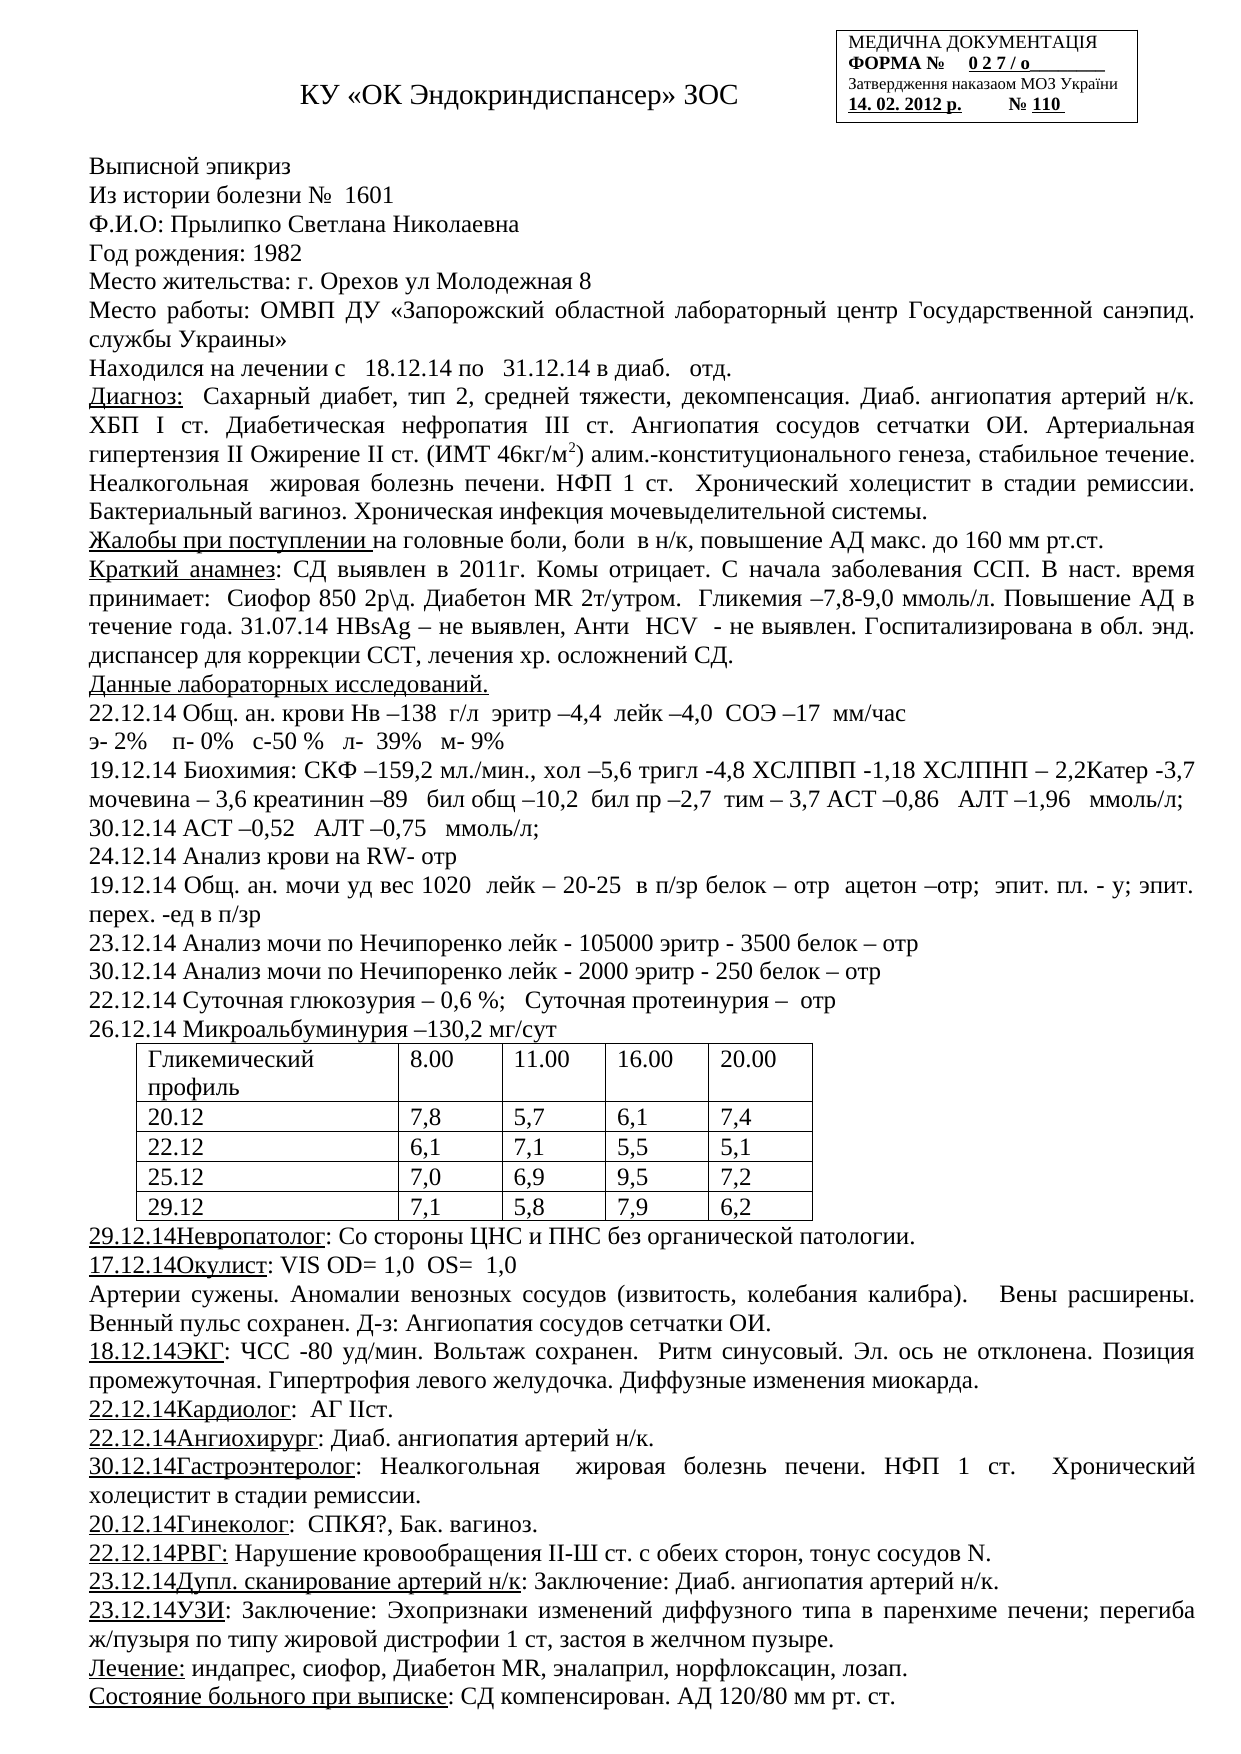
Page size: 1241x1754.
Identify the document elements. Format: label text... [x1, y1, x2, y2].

text 22.12.14РВГ: Нарушение кровообращения II-Ш ст. с обеих сторон, тонус сосудов N. [89, 1538, 1196, 1566]
text Год рождения: 1982 [89, 238, 1196, 266]
text Краткий анамнез: СД выявлен в 2011г. Комы отрицает. С начала заболевания ССП. В наст. время принимает: Сиофор 850 2р\д. Диабетон MR 2т/утром. Гликемия –7,8-9,0 ммоль/л. Повышение АД в течение года. 31.07.14 НВsАg – не выявлен, Анти НСV - не выявлен. Госпитализирована в обл. энд. диспансер для коррекции ССТ, лечения хр. осложнений СД. [89, 554, 1196, 669]
table_cell 9,5 [606, 1162, 708, 1191]
table_header 16.00 [606, 1044, 708, 1101]
table_cell 6,2 [709, 1192, 812, 1220]
table_cell 7,9 [606, 1192, 708, 1220]
text 23.12.14Дупл. сканирование артерий н/к: Заключение: Диаб. ангиопатия артерий н/к. [89, 1566, 1196, 1595]
text Данные лабораторных исследований. [89, 669, 1196, 698]
table_cell 7,1 [399, 1192, 502, 1220]
table_cell 5,1 [709, 1132, 812, 1161]
table_cell 7,0 [399, 1162, 502, 1191]
text 18.12.14ЭКГ: ЧСС -80 уд/мин. Вольтаж сохранен. Ритм синусовый. Эл. ось не отклонена. Позиция промежуточная. Гипертрофия левого желудочка. Диффузные изменения миокарда. [89, 1336, 1196, 1394]
table_cell 6,1 [399, 1132, 502, 1161]
text Жалобы при поступлении на головные боли, боли в н/к, повышение АД макс. до 160 мм рт.ст. [89, 525, 1196, 554]
text Место жительства: г. Орехов ул Молодежная 8 [89, 266, 1196, 295]
text 19.12.14 Биохимия: СКФ –159,2 мл./мин., хол –5,6 тригл -4,8 ХСЛПВП -1,18 ХСЛПНП – 2,2Катер -3,7 мочевина – 3,6 креатинин –89 бил общ –10,2 бил пр –2,7 тим – 3,7 АСТ –0,86 АЛТ –1,96 ммоль/л; [89, 755, 1196, 813]
table_cell 25.12 [137, 1162, 398, 1191]
text 22.12.14 Суточная глюкозурия – 0,6 %; Суточная протеинурия – отр [89, 985, 1196, 1014]
text 30.12.14 АСТ –0,52 АЛТ –0,75 ммоль/л; [89, 813, 1196, 841]
text 30.12.14Гастроэнтеролог: Неалкогольная жировая болезнь печени. НФП 1 ст. Хронический холецистит в стадии ремиссии. [89, 1451, 1196, 1509]
text 23.12.14УЗИ: Заключение: Эхопризнаки изменений диффузного типа в паренхиме печени; перегиба ж/пузыря по типу жировой дистрофии 1 ст, застоя в желчном пузыре. [89, 1595, 1196, 1653]
text Лечение: индапрес, сиофор, Диабетон MR, эналаприл, норфлоксацин, лозап. [89, 1653, 1196, 1681]
table_cell 6,9 [503, 1162, 605, 1191]
text Находился на лечении с 18.12.14 по 31.12.14 в диаб. отд. [89, 353, 1196, 381]
table_cell 5,7 [503, 1102, 605, 1131]
subtitle Выписной эпикриз [89, 151, 1202, 180]
text 29.12.14Невропатолог: Со стороны ЦНС и ПНС без органической патологии. [89, 1221, 1196, 1250]
table_header 20.00 [709, 1044, 812, 1101]
text 17.12.14Окулист: VIS OD= 1,0 OS= 1,0 [89, 1250, 1196, 1279]
text Диагноз: Сахарный диабет, тип 2, средней тяжести, декомпенсация. Диаб. ангиопатия артерий н/к. ХБП I ст. Диабетическая нефропатия III ст. Ангиопатия сосудов сетчатки ОИ. Артериальная гипертензия II Ожирение II ст. (ИМТ 46кг/м2) алим.-конституционального генеза, стабильное течение. Неалкогольная жировая болезнь печени. НФП 1 ст. Хронический холецистит в стадии ремиссии. Бактериальный вагиноз. Хроническая инфекция мочевыделительной системы. [89, 381, 1196, 525]
text 22.12.14 Общ. ан. крови Нв –138 г/л эритр –4,4 лейк –4,0 СОЭ –17 мм/час [89, 698, 1196, 726]
table_cell 7,4 [709, 1102, 812, 1131]
subtitle Из истории болезни № 1601 [89, 180, 1196, 209]
text Место работы: ОМВП ДУ «Запорожский областной лабораторный центр Государственной санэпид. службы Украины» [89, 295, 1196, 353]
text 23.12.14 Анализ мочи по Нечипоренко лейк - 105000 эритр - 3500 белок – отр [89, 928, 1196, 956]
table_cell 29.12 [137, 1192, 398, 1220]
text 24.12.14 Анализ крови на RW- отр [89, 841, 1196, 870]
table_cell 20.12 [137, 1102, 398, 1131]
text 22.12.14Ангиохирург: Диаб. ангиопатия артерий н/к. [89, 1423, 1196, 1451]
table_cell 7,2 [709, 1162, 812, 1191]
table_cell 22.12 [137, 1132, 398, 1161]
table_cell 5,5 [606, 1132, 708, 1161]
table_cell 6,1 [606, 1102, 708, 1131]
text 19.12.14 Общ. ан. мочи уд вес 1020 лейк – 20-25 в п/зр белок – отр ацетон –отр; эпит. пл. - у; эпит. перех. -ед в п/зр [89, 870, 1196, 928]
subtitle 26.12.14 Микроальбуминурия –130,2 мг/сут [89, 1014, 1196, 1043]
text 22.12.14Кардиолог: АГ IIст. [89, 1394, 1196, 1423]
text э- 2% п- 0% с-50 % л- 39% м- 9% [89, 726, 1196, 755]
table_header Гликемический профиль [137, 1044, 398, 1101]
subtitle Ф.И.О: Прылипко Светлана Николаевна [89, 209, 1196, 238]
text Артерии сужены. Аномалии венозных сосудов (извитость, колебания калибра). Вены расширены. Венный пульс сохранен. Д-з: Ангиопатия сосудов сетчатки ОИ. [89, 1279, 1196, 1336]
text Состояние больного при выписке: СД компенсирован. АД 120/80 мм рт. ст. [89, 1681, 1196, 1710]
table_cell 7,8 [399, 1102, 502, 1131]
table_cell 5,8 [503, 1192, 605, 1220]
table_cell 7,1 [503, 1132, 605, 1161]
table_header 8.00 [399, 1044, 502, 1101]
text 30.12.14 Анализ мочи по Нечипоренко лейк - 2000 эритр - 250 белок – отр [89, 956, 1196, 985]
table_header 11.00 [503, 1044, 605, 1101]
text 20.12.14Гинеколог: СПКЯ?, Бак. вагиноз. [89, 1509, 1196, 1538]
